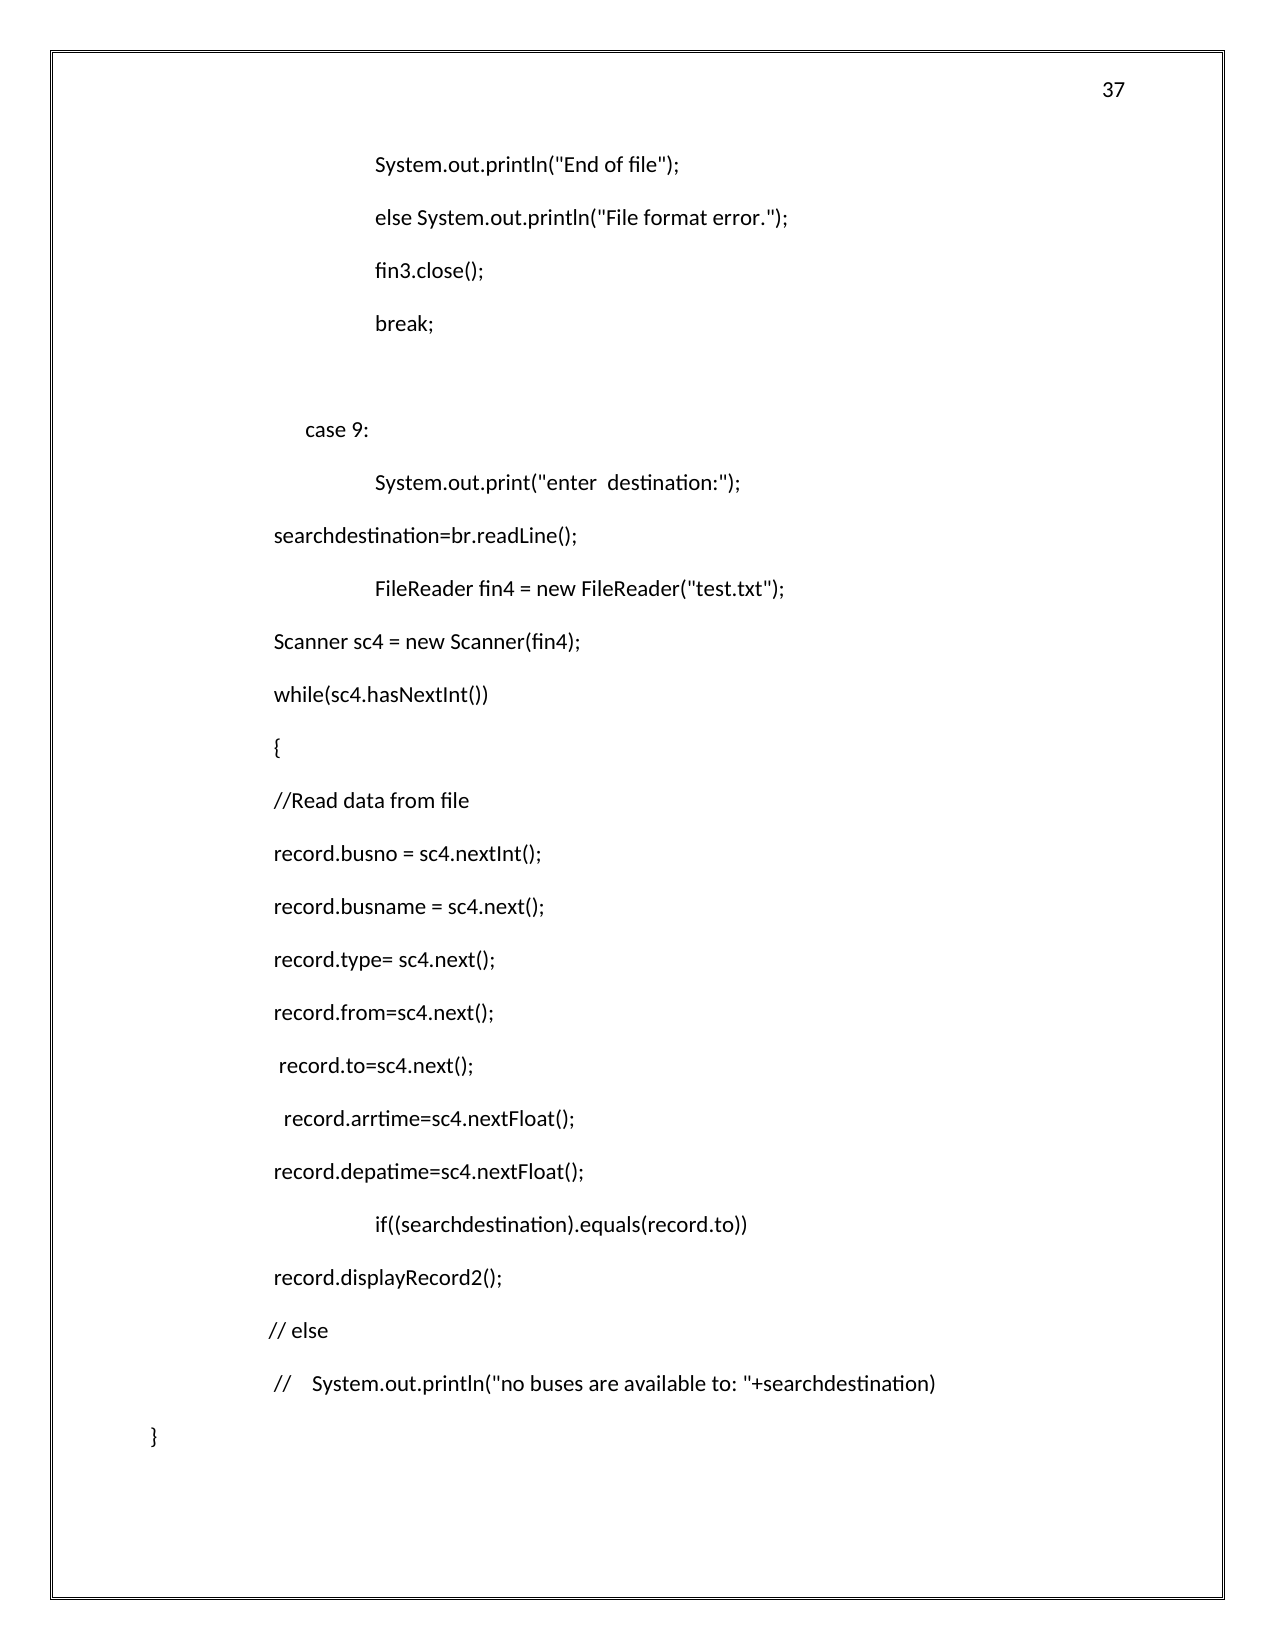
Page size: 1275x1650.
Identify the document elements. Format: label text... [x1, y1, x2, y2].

text System.out.print("enter destination:"); [150, 468, 1125, 496]
text // System.out.println("no buses are available to: "+searchdestination) [150, 1369, 1125, 1397]
text //Read data from file [150, 786, 1125, 814]
text // else [150, 1316, 1125, 1344]
text record.from=sc4.next(); [150, 998, 1125, 1026]
text record.type= sc4.next(); [150, 945, 1125, 973]
text Scanner sc4 = new Scanner(fin4); [150, 627, 1125, 655]
text break; [150, 309, 1125, 337]
text } [150, 1422, 1125, 1451]
text else System.out.println("File format error."); [150, 203, 1125, 231]
text FileReader fin4 = new FileReader("test.txt"); [150, 574, 1125, 602]
text record.displayRecord2(); [150, 1263, 1125, 1291]
text record.busno = sc4.nextInt(); [150, 839, 1125, 867]
text fin3.close(); [150, 256, 1125, 284]
text while(sc4.hasNextInt()) [150, 680, 1125, 708]
text record.busname = sc4.next(); [150, 892, 1125, 920]
text record.to=sc4.next(); [150, 1051, 1125, 1079]
text if((searchdestination).equals(record.to)) [150, 1210, 1125, 1238]
text record.depatime=sc4.nextFloat(); [150, 1157, 1125, 1185]
text { [150, 733, 1125, 761]
text System.out.println("End of file"); [150, 150, 1125, 178]
text searchdestination=br.readLine(); [150, 521, 1125, 549]
text record.arrtime=sc4.nextFloat(); [150, 1104, 1125, 1132]
text case 9: [150, 415, 1125, 443]
